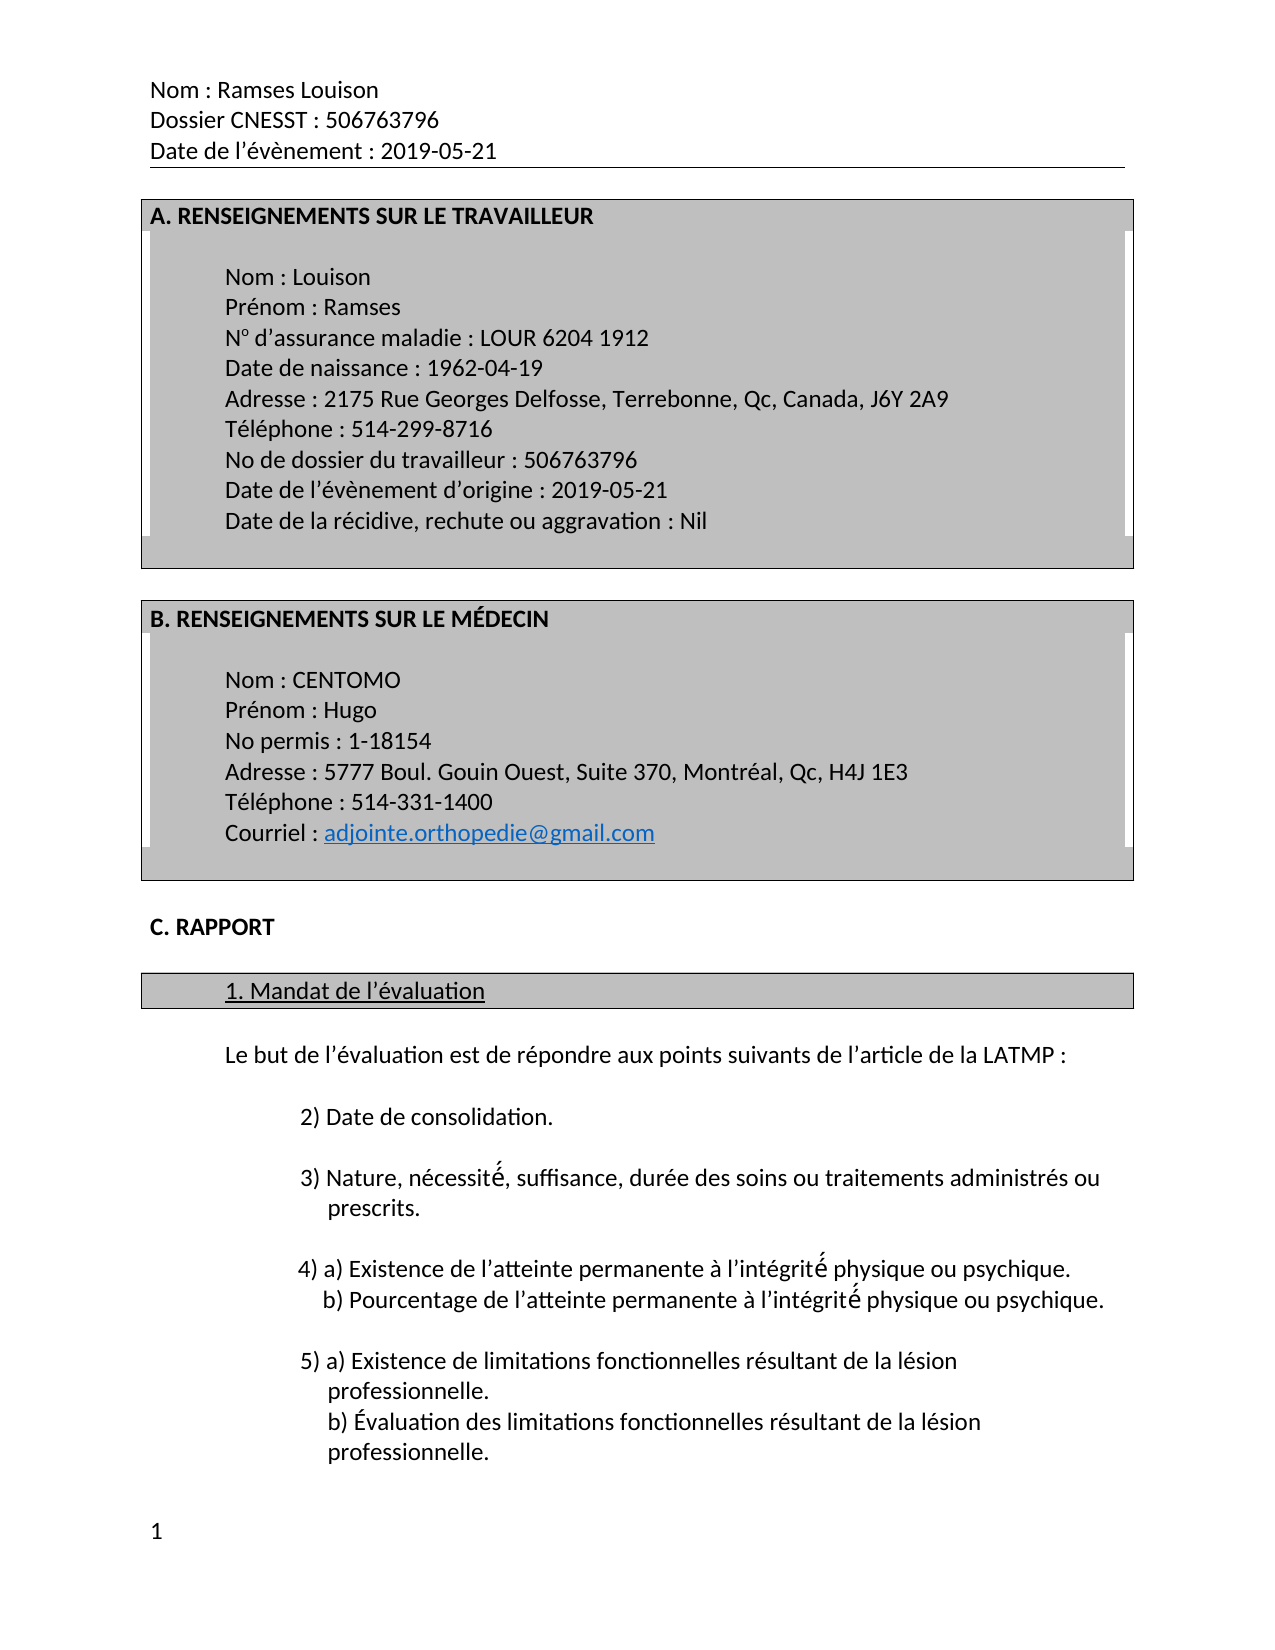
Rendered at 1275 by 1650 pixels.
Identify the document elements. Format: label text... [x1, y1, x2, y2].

text Date de naissance : 1962-04-19 [150, 353, 1125, 383]
text No d’assurance maladie : LOUR 6204 1912 [150, 322, 1125, 353]
text No permis : 1-18154 [150, 725, 1125, 756]
text Date de la récidive, rechute ou aggravation : Nil [150, 505, 1125, 535]
text b) Évaluation des limitations fonctionnelles résultant de la lésion professionnelle. [327, 1406, 1125, 1467]
text Adresse : 5777 Boul. Gouin Ouest, Suite 370, Montréal, Qc, H4J 1E3 [150, 756, 1125, 786]
text C. RAPPORT [150, 911, 1125, 942]
text Prénom : Hugo [150, 694, 1125, 725]
text Téléphone : 514-331-1400 [150, 786, 1125, 817]
text No de dossier du travailleur : 506763796 [150, 444, 1125, 475]
text B. RENSEIGNEMENTS SUR LE MÉDECIN [142, 601, 1133, 633]
text 2) Date de consolidation. [225, 1101, 1125, 1131]
text Nom : CENTOMO [150, 664, 1125, 694]
text 3) Nature, nécessité́, suffisance, durée des soins ou traitements administrés ou prescrits. [300, 1162, 1125, 1223]
text Le but de l’évaluation est de répondre aux points suivants de l’article de la LATMP : [150, 1040, 1125, 1070]
text Nom : Louison [150, 261, 1125, 292]
text 5) a) Existence de limitations fonctionnelles résultant de la lésion professionnelle. [300, 1345, 1125, 1406]
text Adresse : 2175 Rue Georges Delfosse, Terrebonne, Qc, Canada, J6Y 2A9 [150, 383, 1125, 414]
text A. RENSEIGNEMENTS SUR LE TRAVAILLEUR [142, 200, 1133, 231]
text 4) a) Existence de l’atteinte permanente à l’intégrité́ physique ou psychique. [225, 1253, 1125, 1284]
text b) Pourcentage de l’atteinte permanente à l’intégrité́ physique ou psychique. [225, 1284, 1125, 1314]
text Courriel : adjointe.orthopedie@gmail.com [150, 817, 1125, 844]
text Date de l’évènement d’origine : 2019-05-21 [150, 475, 1125, 505]
text Téléphone : 514-299-8716 [150, 414, 1125, 444]
text 1. Mandat de l’évaluation [142, 974, 1133, 1008]
text Prénom : Ramses [150, 292, 1125, 322]
